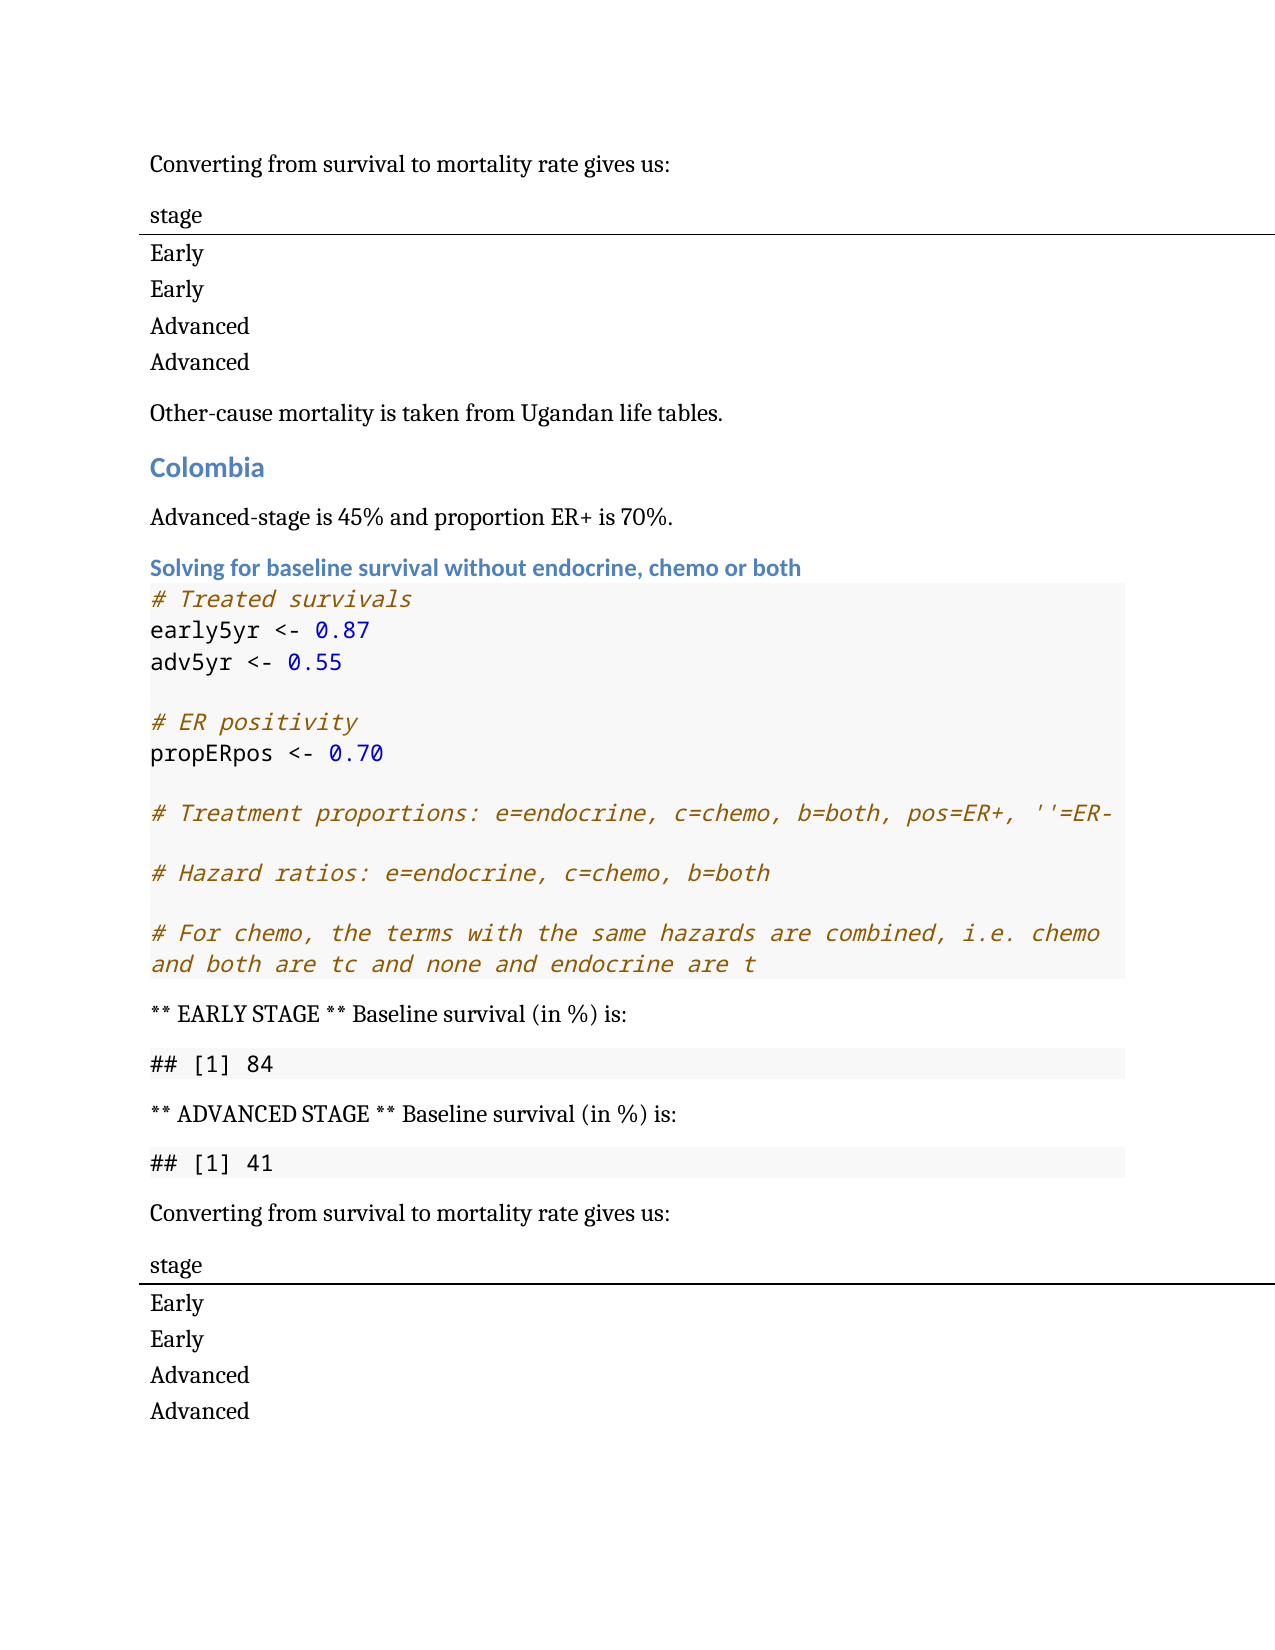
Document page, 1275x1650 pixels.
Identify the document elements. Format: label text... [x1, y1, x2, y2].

text Converting from survival to mortality rate gives us: [150, 150, 1125, 179]
text Converting from survival to mortality rate gives us: [150, 1199, 1125, 1228]
table_cell Advanced [139, 1394, 1275, 1430]
table_cell Early [139, 1285, 1275, 1321]
table_cell Early [139, 1321, 1275, 1357]
table_cell Early [139, 235, 1275, 272]
table_cell Advanced [139, 308, 1275, 344]
text ** EARLY STAGE ** Baseline survival (in %) is: [150, 1000, 1125, 1029]
table_header stage [139, 1247, 1275, 1283]
text Advanced-stage is 45% and proportion ER+ is 70%. [150, 503, 1125, 532]
subtitle Colombia [150, 449, 1125, 484]
text Other-cause mortality is taken from Ugandan life tables. [150, 399, 1125, 428]
subtitle Solving for baseline survival without endocrine, chemo or both [150, 553, 1125, 583]
text ## [1] 84 [150, 1048, 1125, 1079]
table_cell Advanced [139, 1357, 1275, 1393]
text # Treated survivals early5yr <- 0.87 adv5yr <- 0.55 # ER positivity propERpos <- 0.70 # Treatment proportions: e=endocrine, c=chemo, b=both, pos=ER+, ''=ER- # Hazard ratios: e=endocrine, c=chemo, b=both # For chemo, the terms with the same hazards are combined, i.e. chemo and both are tc and none and endocrine are t [150, 583, 1125, 979]
table_cell Advanced [139, 344, 1275, 380]
text ## [1] 41 [150, 1147, 1125, 1178]
table_header stage [139, 198, 1275, 234]
table_cell Early [139, 272, 1275, 308]
text ** ADVANCED STAGE ** Baseline survival (in %) is: [150, 1100, 1125, 1128]
